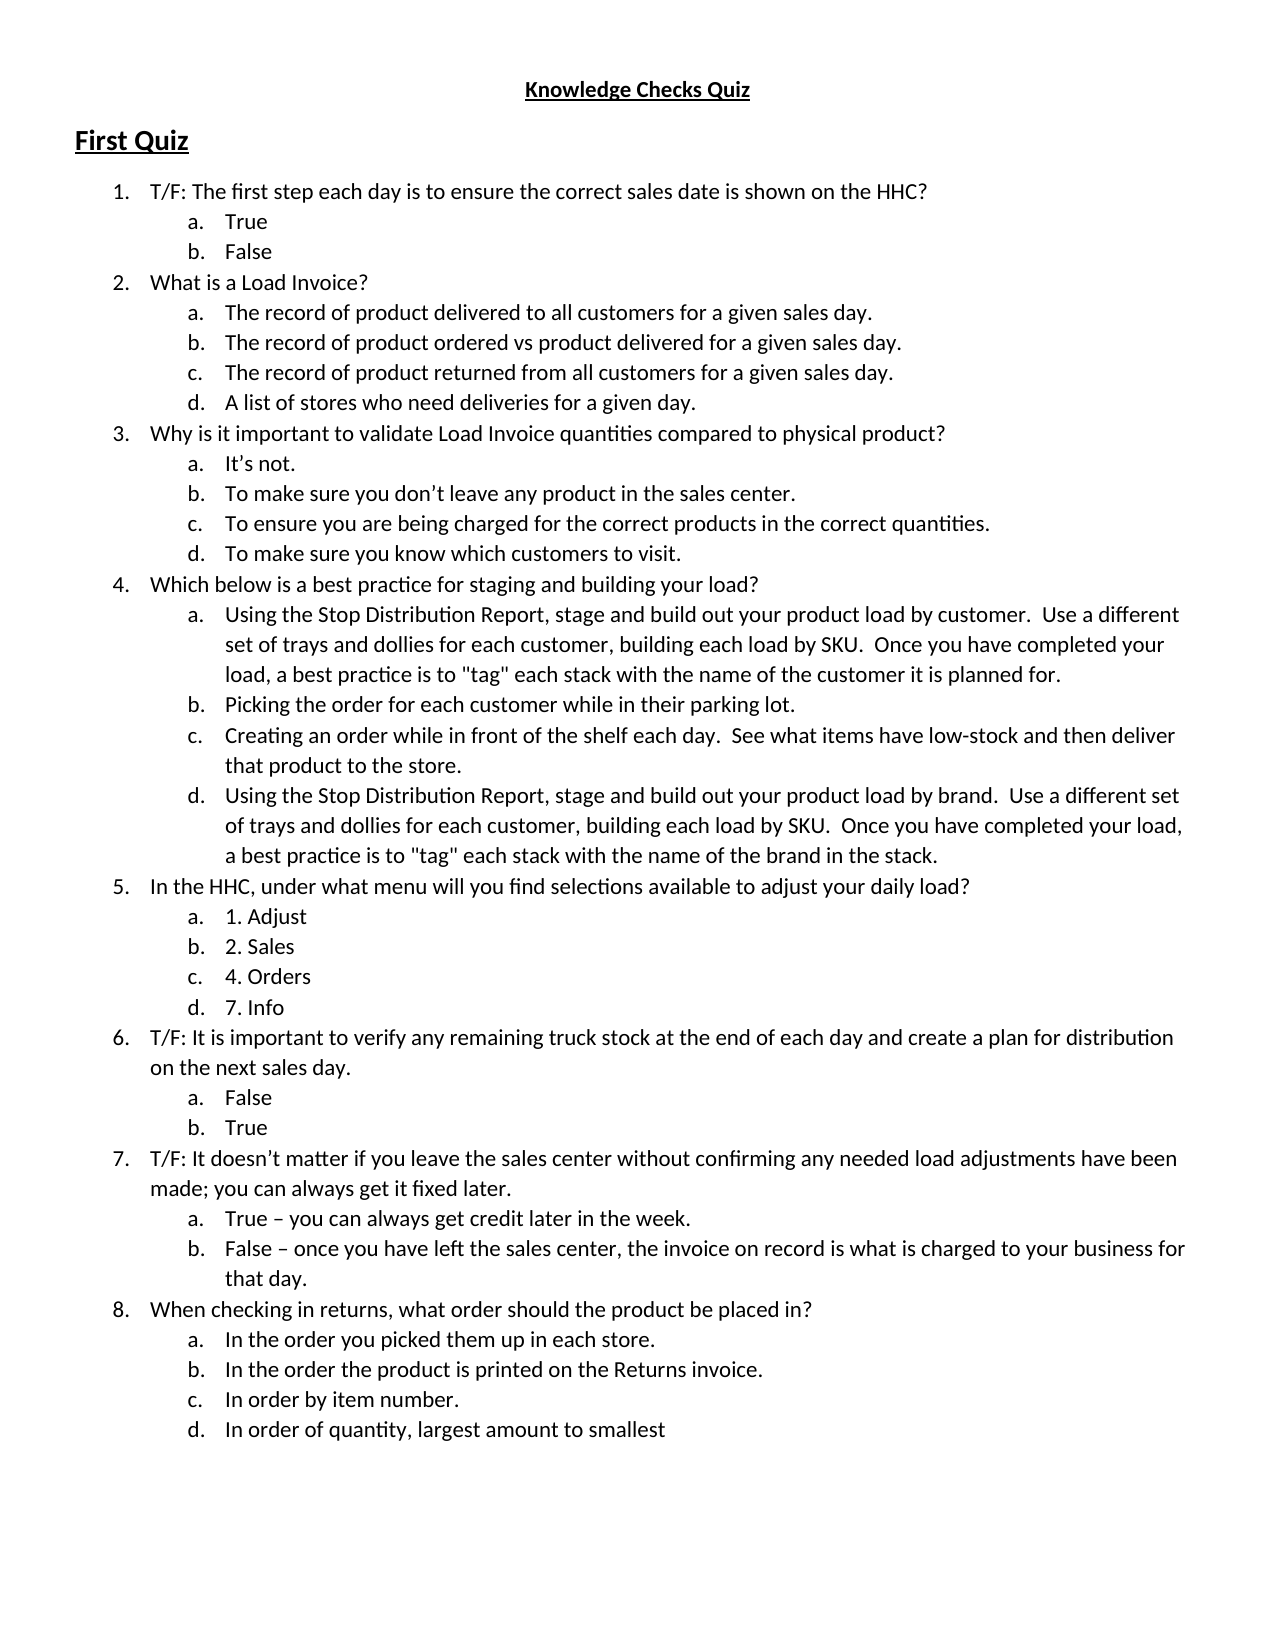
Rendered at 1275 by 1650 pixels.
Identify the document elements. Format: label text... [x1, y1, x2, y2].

text First Quiz [75, 122, 1200, 157]
list To make sure you don’t leave any product in the sales center. [187, 479, 1200, 507]
list False [187, 1083, 1200, 1111]
list True – you can always get credit later in the week. [187, 1204, 1200, 1232]
list Creating an order while in front of the shelf each day. See what items have low-stock and then deliver that product to the store. [187, 721, 1200, 779]
list The record of product delivered to all customers for a given sales day. [187, 298, 1200, 326]
list To make sure you know which customers to visit. [187, 539, 1200, 567]
list In the order you picked them up in each store. [187, 1325, 1200, 1353]
list True [187, 1113, 1200, 1141]
list Using the Stop Distribution Report, stage and build out your product load by customer. Use a different set of trays and dollies for each customer, building each load by SKU. Once you have completed your load, a best practice is to "tag" each stack with the name of the customer it is planned for. [187, 600, 1200, 688]
list In order by item number. [187, 1385, 1200, 1413]
list The record of product ordered vs product delivered for a given sales day. [187, 328, 1200, 356]
list True [187, 207, 1200, 235]
list False – once you have left the sales center, the invoice on record is what is charged to your business for that day. [187, 1234, 1200, 1292]
text Knowledge Checks Quiz [75, 75, 1200, 103]
list What is a Load Invoice? [112, 268, 1200, 296]
list A list of stores who need deliveries for a given day. [187, 388, 1200, 416]
list To ensure you are being charged for the correct products in the correct quantities. [187, 509, 1200, 537]
list In the order the product is printed on the Returns invoice. [187, 1355, 1200, 1383]
list 7. Info [187, 993, 1200, 1021]
list Why is it important to validate Load Invoice quantities compared to physical product? [112, 419, 1200, 447]
list T/F: The first step each day is to ensure the correct sales date is shown on the HHC? [112, 177, 1200, 205]
list False [187, 237, 1200, 265]
list In order of quantity, largest amount to smallest [187, 1416, 1200, 1443]
list Which below is a best practice for staging and building your load? [112, 570, 1200, 598]
list Picking the order for each customer while in their parking lot. [187, 691, 1200, 718]
list T/F: It doesn’t matter if you leave the sales center without confirming any needed load adjustments have been made; you can always get it fixed later. [112, 1144, 1200, 1202]
list It’s not. [187, 449, 1200, 477]
list Using the Stop Distribution Report, stage and build out your product load by brand. Use a different set of trays and dollies for each customer, building each load by SKU. Once you have completed your load, a best practice is to "tag" each stack with the name of the brand in the stack. [187, 781, 1200, 869]
list 2. Sales [187, 932, 1200, 960]
list The record of product returned from all customers for a given sales day. [187, 358, 1200, 386]
list In the HHC, under what menu will you find selections available to adjust your daily load? [112, 872, 1200, 900]
list T/F: It is important to verify any remaining truck stock at the end of each day and create a plan for distribution on the next sales day. [112, 1023, 1200, 1081]
list 1. Adjust [187, 902, 1200, 930]
list When checking in returns, what order should the product be placed in? [112, 1295, 1200, 1323]
list 4. Orders [187, 962, 1200, 990]
